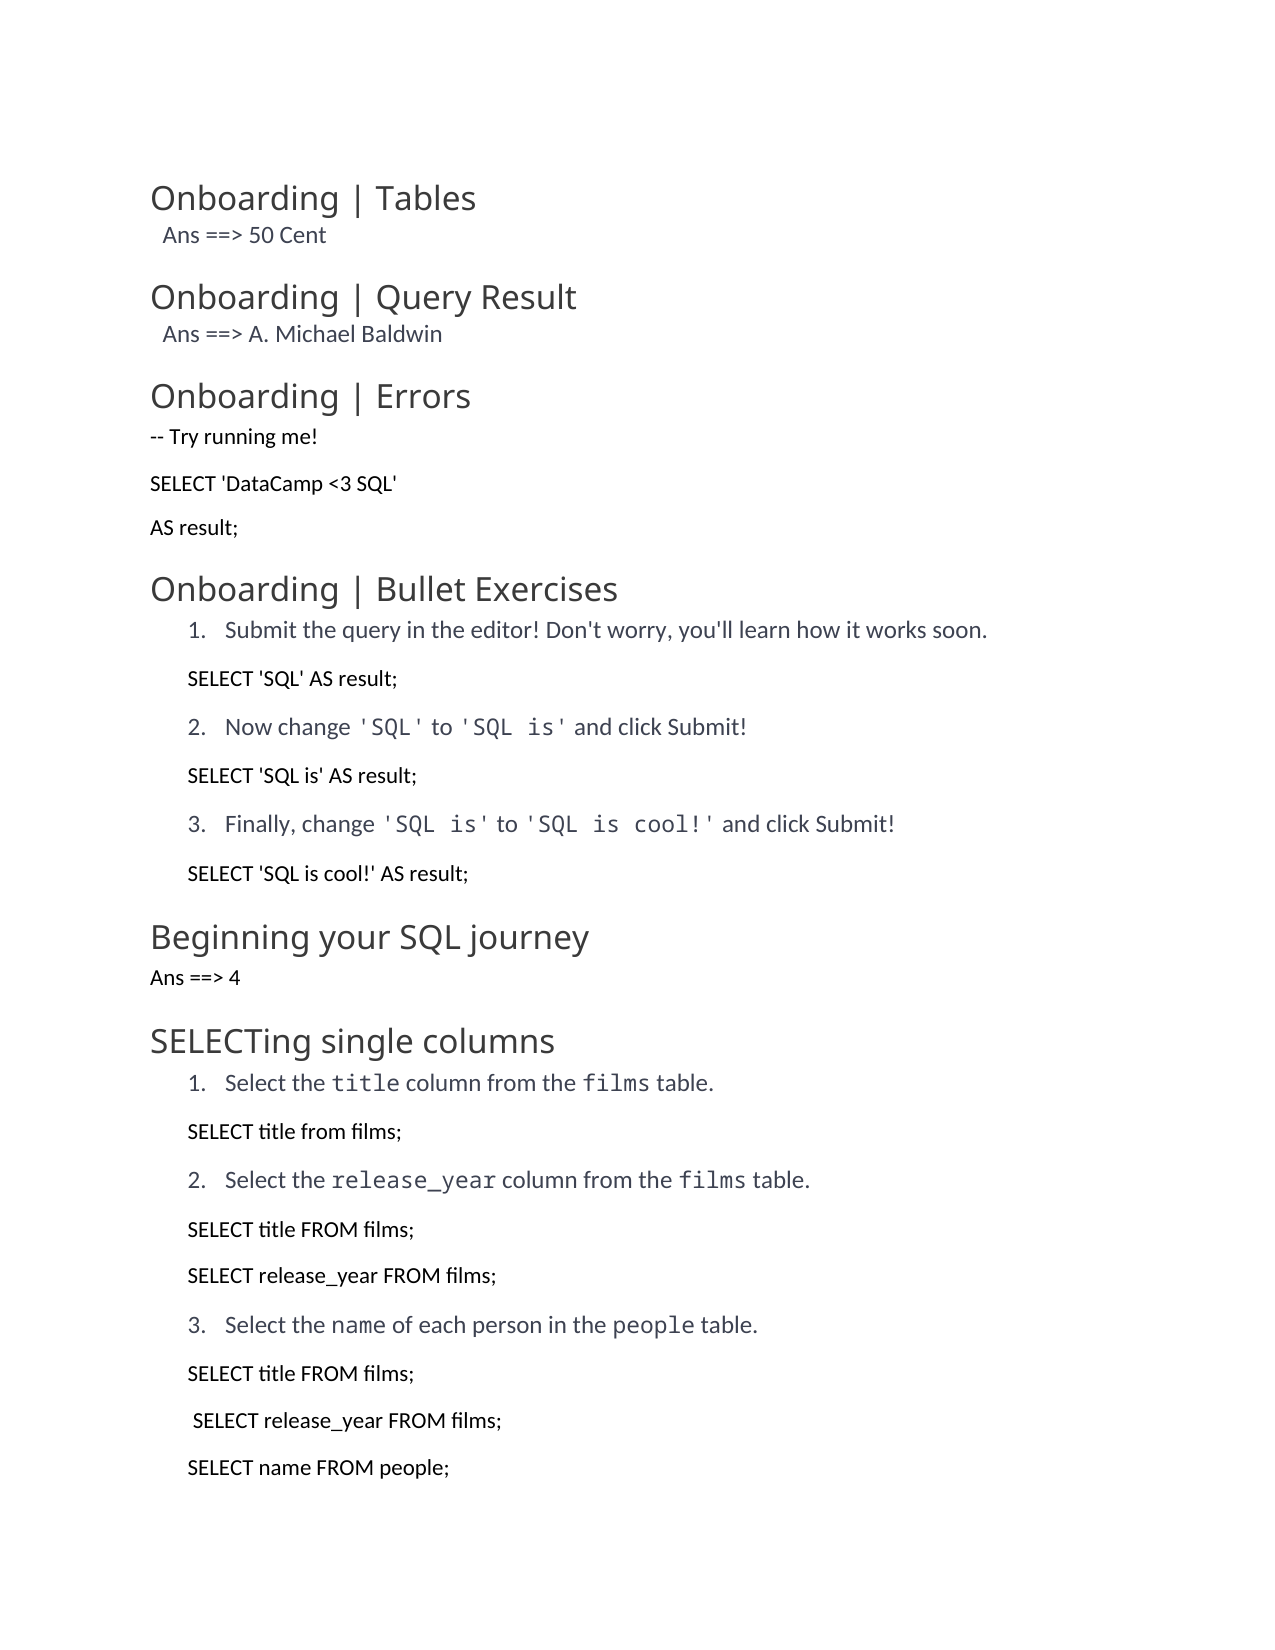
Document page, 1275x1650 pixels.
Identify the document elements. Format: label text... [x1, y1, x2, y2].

text SELECT 'SQL is cool!' AS result; [187, 859, 1125, 887]
subtitle SELECTing single columns [150, 1018, 1125, 1063]
list Finally, change 'SQL is' to 'SQL is cool!' and click Submit! [187, 808, 1125, 839]
list Now change 'SQL' to 'SQL is' and click Submit! [187, 711, 1125, 742]
text SELECT name FROM people; [187, 1453, 1125, 1481]
list Select the release_year column from the films table. [187, 1164, 1125, 1196]
text -- Try running me! [150, 422, 1125, 450]
text AS result; [150, 516, 1125, 541]
list Select the title column from the films table. [187, 1067, 1125, 1098]
text SELECT title from films; [187, 1117, 1125, 1146]
text SELECT release_year FROM films; [187, 1406, 1125, 1434]
text Ans ==> 50 Cent [162, 224, 1125, 249]
text SELECT 'DataCamp <3 SQL' [150, 469, 1125, 497]
text SELECT 'SQL is' AS result; [187, 761, 1125, 789]
subtitle Beginning your SQL journey [150, 914, 1125, 959]
text Ans ==> 4 [150, 963, 1125, 991]
text SELECT 'SQL' AS result; [187, 664, 1125, 692]
text SELECT title FROM films; [187, 1215, 1125, 1243]
list Select the name of each person in the people table. [187, 1308, 1125, 1340]
subtitle Onboarding | Bullet Exercises [150, 566, 1125, 611]
text SELECT release_year FROM films; [187, 1262, 1125, 1290]
list Submit the query in the editor! Don't worry, you'll learn how it works soon. [187, 614, 1125, 645]
subtitle Onboarding | Query Result [150, 274, 1125, 319]
text SELECT title FROM films; [187, 1359, 1125, 1387]
text Ans ==> A. Michael Baldwin [162, 323, 1125, 348]
subtitle Onboarding | Tables [150, 175, 1125, 220]
subtitle Onboarding | Errors [150, 373, 1125, 418]
